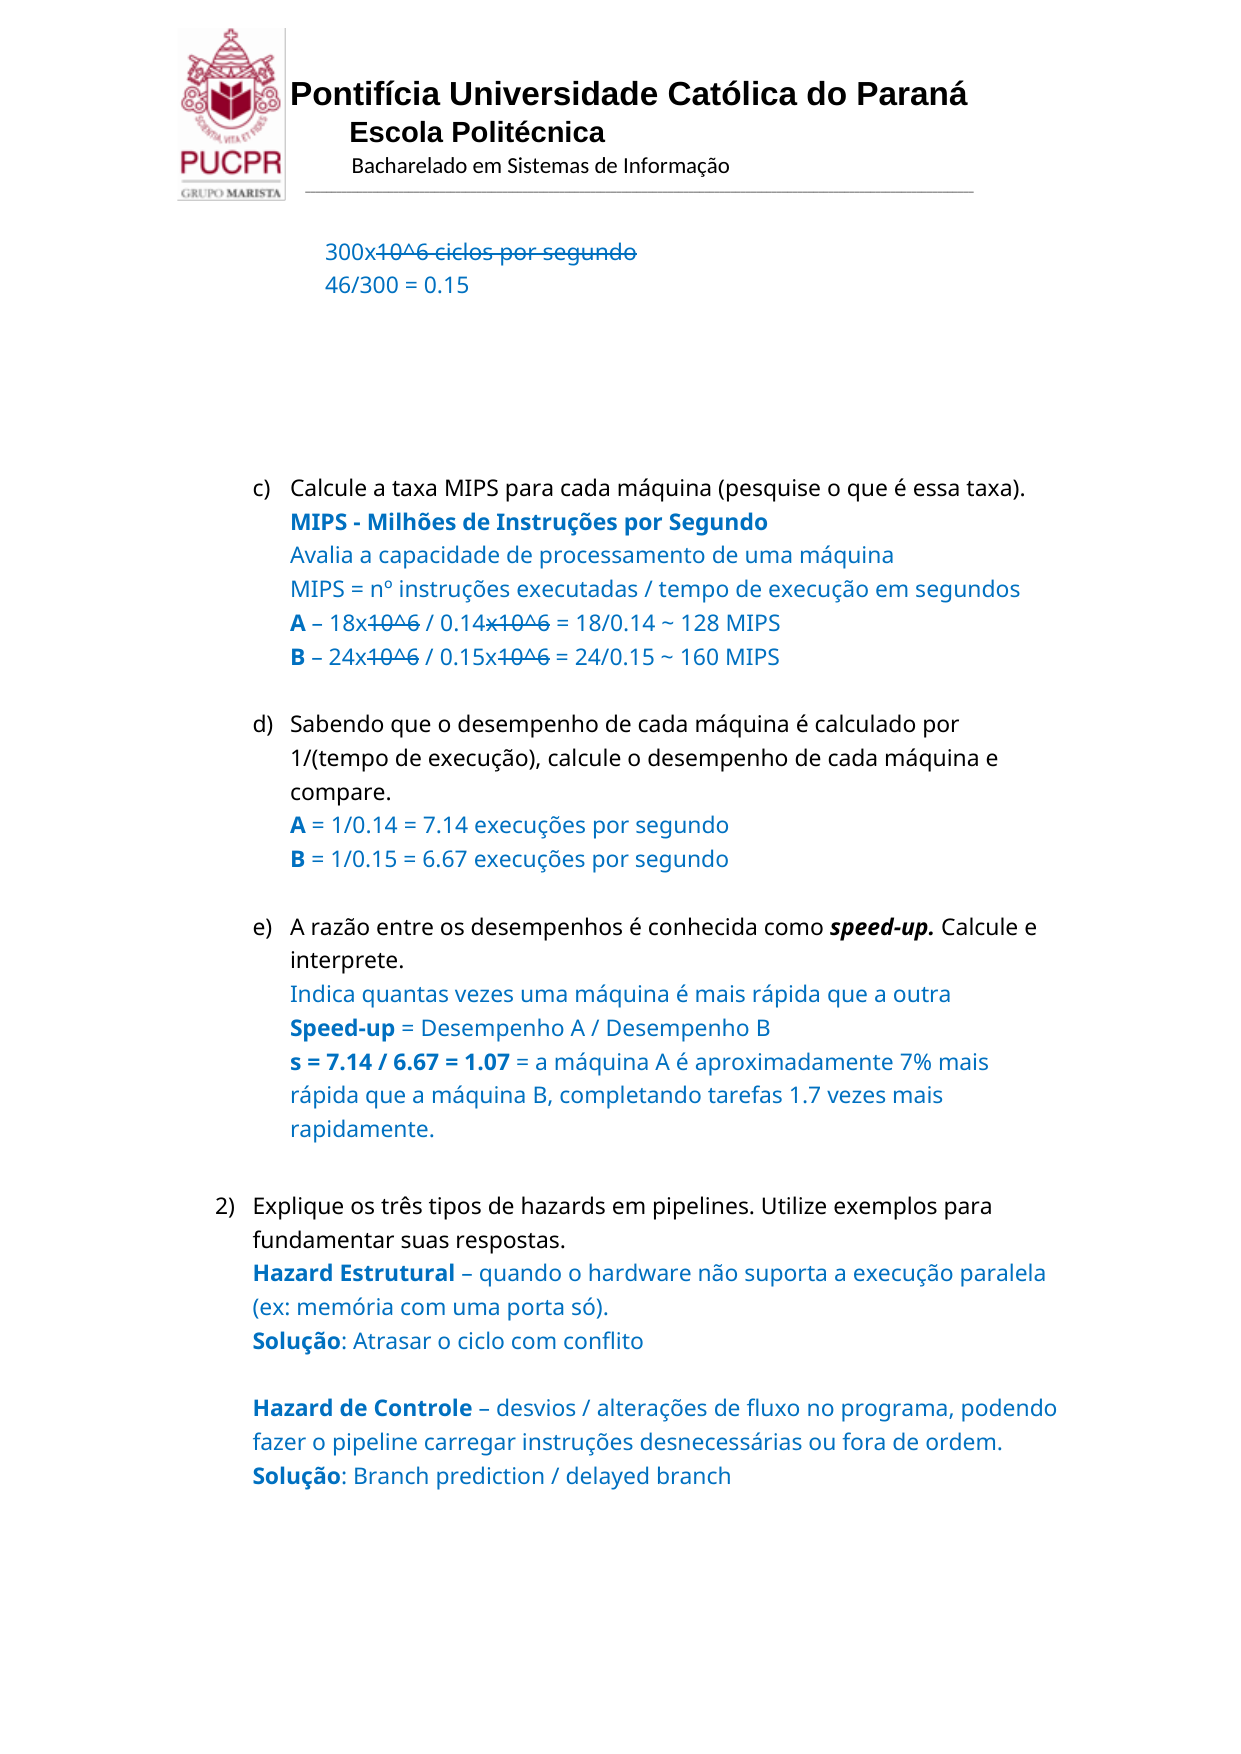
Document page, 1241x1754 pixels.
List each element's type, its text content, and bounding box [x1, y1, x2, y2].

list Sabendo que o desempenho de cada máquina é calculado por 1/(tempo de execução), calcule o desempenho de cada máquina e compare. [252, 708, 1063, 807]
list Solução: Atrasar o ciclo com conflito [252, 1325, 1063, 1356]
list A razão entre os desempenhos é conhecida como speed-up. Calcule e interprete. [252, 911, 1063, 976]
list Speed-up = Desempenho A / Desempenho B [290, 1012, 1063, 1043]
list 300x10^6 ciclos por segundo [290, 236, 1063, 267]
list Calcule a taxa MIPS para cada máquina (pesquise o que é essa taxa). [252, 472, 1063, 503]
list Hazard Estrutural – quando o hardware não suporta a execução paralela (ex: memória com uma porta só). [252, 1257, 1063, 1322]
list 46/300 = 0.15 [290, 269, 1063, 301]
list Solução: Branch prediction / delayed branch [252, 1460, 1063, 1491]
list MIPS - Milhões de Instruções por Segundo [290, 506, 1063, 537]
picture [177, 28, 287, 202]
list A = 1/0.14 = 7.14 execuções por segundo [290, 809, 1063, 841]
list MIPS = nº instruções executadas / tempo de execução em segundos [290, 573, 1063, 604]
list Avalia a capacidade de processamento de uma máquina [290, 539, 1063, 571]
list Indica quantas vezes uma máquina é mais rápida que a outra [290, 978, 1063, 1009]
list B – 24x10^6 / 0.15x10^6 = 24/0.15 ~ 160 MIPS [290, 641, 1063, 672]
list B = 1/0.15 = 6.67 execuções por segundo [290, 843, 1063, 874]
list Explique os três tipos de hazards em pipelines. Utilize exemplos para fundamentar suas respostas. [215, 1190, 1063, 1255]
list s = 7.14 / 6.67 = 1.07 = a máquina A é aproximadamente 7% mais rápida que a máquina B, completando tarefas 1.7 vezes mais rapidamente. [290, 1046, 1063, 1144]
list A – 18x10^6 / 0.14x10^6 = 18/0.14 ~ 128 MIPS [290, 607, 1063, 638]
list Hazard de Controle – desvios / alterações de fluxo no programa, podendo fazer o pipeline carregar instruções desnecessárias ou fora de ordem. [252, 1392, 1063, 1457]
